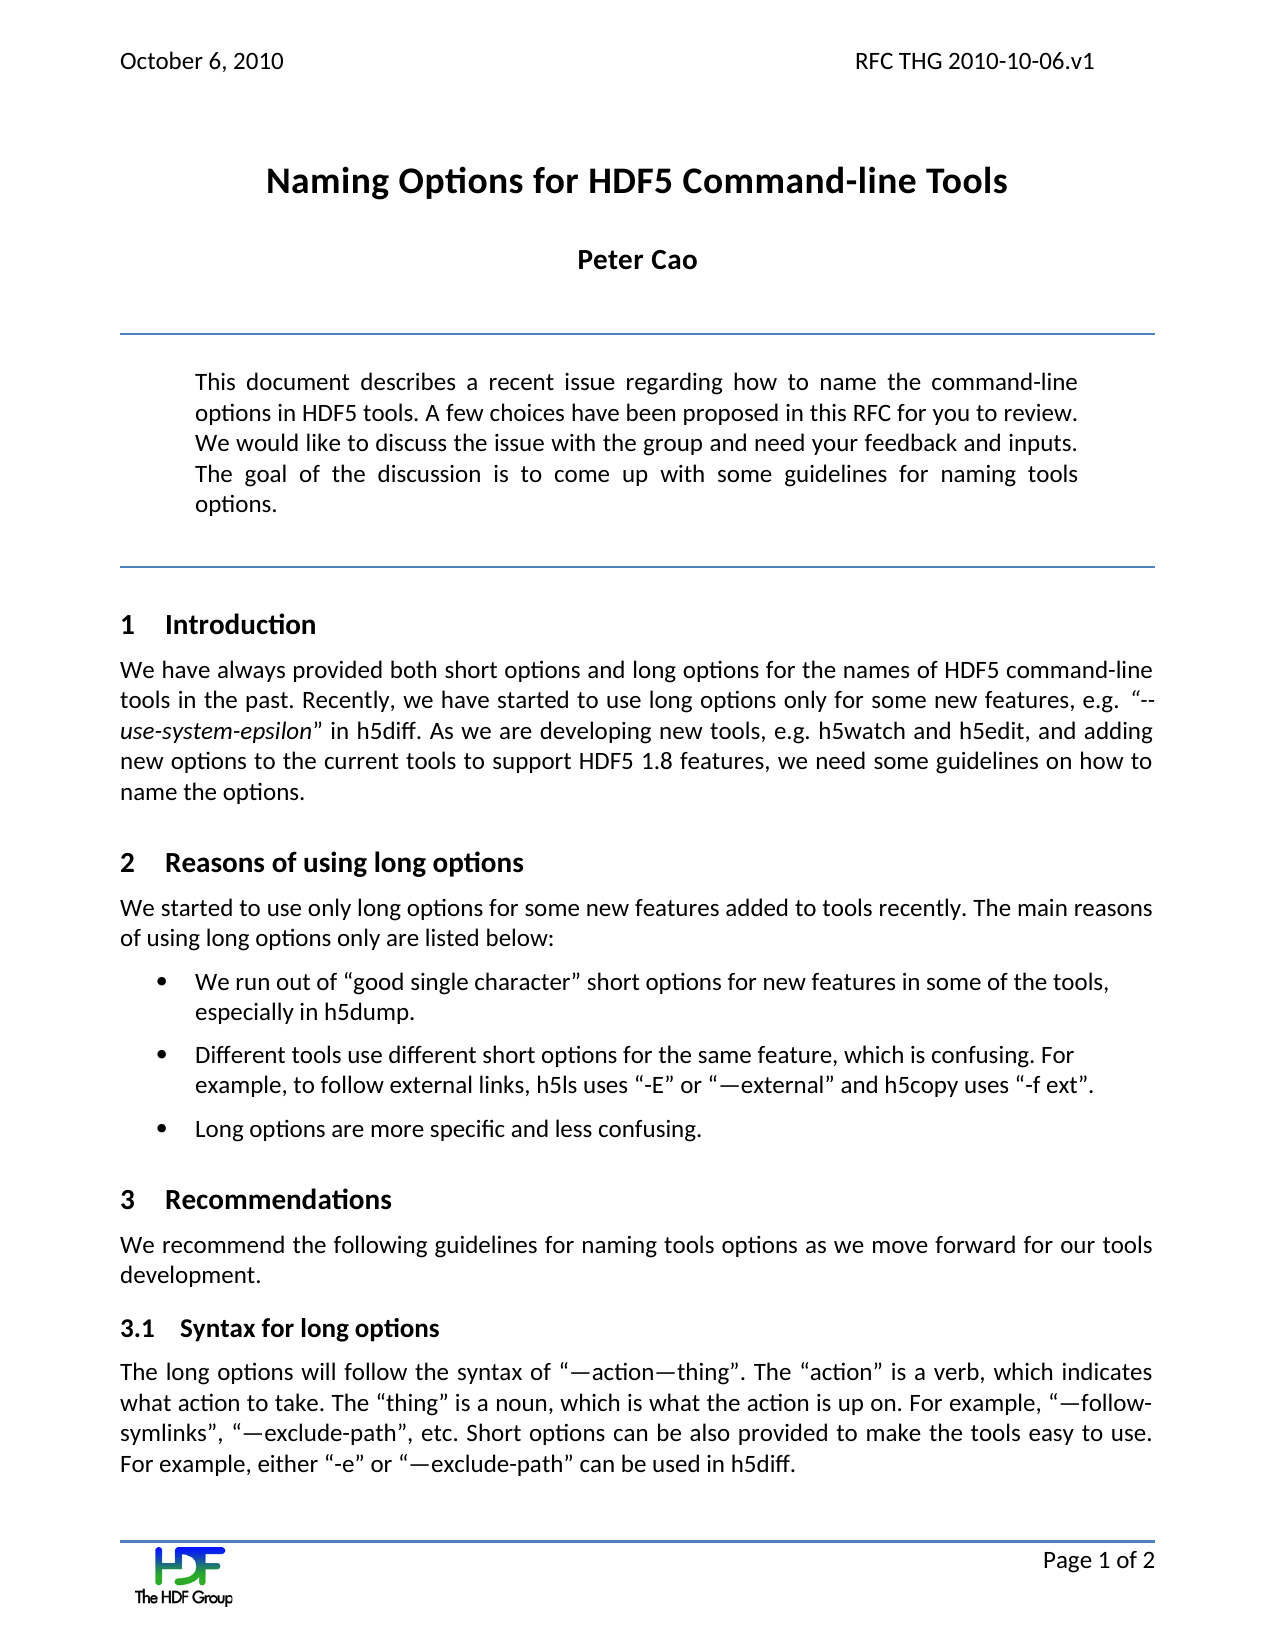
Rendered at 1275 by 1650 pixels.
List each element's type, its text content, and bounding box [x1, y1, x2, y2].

text This document describes a recent issue regarding how to name the command-line options in HDF5 tools. A few choices have been proposed in this RFC for you to review. We would like to discuss the issue with the group and need your feedback and inputs. The goal of the discussion is to come up with some guidelines for naming tools options. [195, 366, 1080, 519]
subtitle Syntax for long options [120, 1311, 1155, 1344]
subtitle Recommendations [120, 1181, 1155, 1216]
list We run out of “good single character” short options for new features in some of the tools, especially in h5dump. [157, 966, 1155, 1027]
text We recommend the following guidelines for naming tools options as we move forward for our tools development. [120, 1229, 1155, 1290]
text We have always provided both short options and long options for the names of HDF5 command-line tools in the past. Recently, we have started to use long options only for some new features, e.g. “--use-system-epsilon” in h5diff. As we are developing new tools, e.g. h5watch and h5edit, and adding new options to the current tools to support HDF5 1.8 features, we need some guidelines on how to name the options. [120, 654, 1155, 806]
list Long options are more specific and less confusing. [157, 1113, 1155, 1143]
text The long options will follow the syntax of “—action—thing”. The “action” is a verb, which indicates what action to take. The “thing” is a noun, which is what the action is up on. For example, “—follow-symlinks”, “—exclude-path”, etc. Short options can be also provided to make the tools easy to use. For example, either “-e” or “—exclude-path” can be used in h5diff. [120, 1356, 1155, 1478]
subtitle Reasons of using long options [120, 844, 1155, 879]
text Peter Cao [120, 241, 1155, 276]
title Naming Options for HDF5 Command-line Tools [120, 157, 1155, 203]
subtitle Introduction [120, 606, 1155, 641]
picture [135, 1547, 233, 1607]
list Different tools use different short options for the same feature, which is confusing. For example, to follow external links, h5ls uses “-E” or “—external” and h5copy uses “-f ext”. [157, 1039, 1155, 1100]
text We started to use only long options for some new features added to tools recently. The main reasons of using long options only are listed below: [120, 892, 1155, 953]
